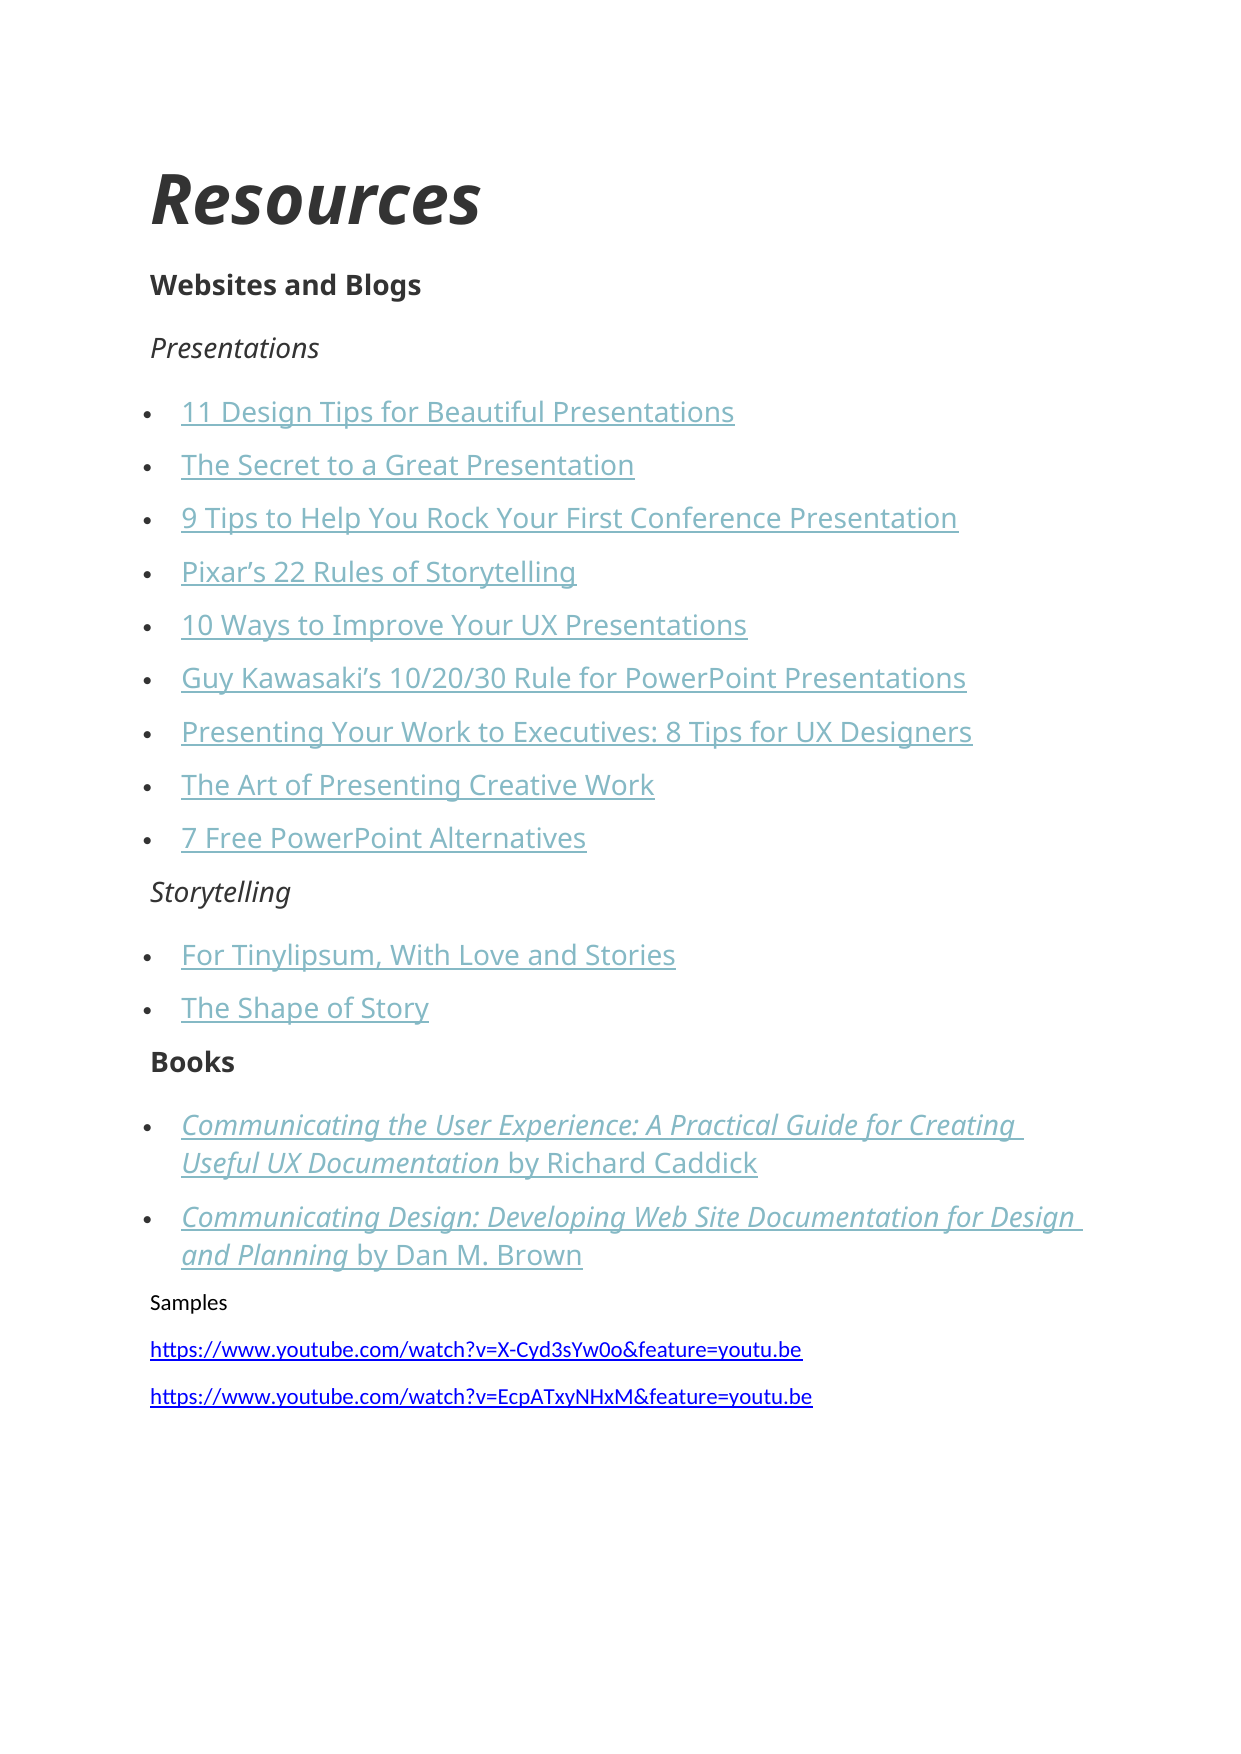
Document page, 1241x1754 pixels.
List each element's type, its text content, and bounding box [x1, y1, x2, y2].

list The Shape of Story [144, 988, 1090, 1027]
list Guy Kawasaki’s 10/20/30 Rule for PowerPoint Presentations [144, 658, 1090, 697]
list 11 Design Tips for Beautiful Presentations [144, 392, 1090, 430]
list The Art of Presenting Creative Work [144, 765, 1090, 803]
list Pixar’s 22 Rules of Storytelling [144, 552, 1090, 590]
list 9 Tips to Help You Rock Your First Conference Presentation [144, 498, 1090, 537]
text Storytelling [150, 872, 1090, 910]
list 10 Ways to Improve Your UX Presentations [144, 605, 1090, 643]
list For Tinylipsum, With Love and Stories [144, 935, 1090, 973]
list The Secret to a Great Presentation [144, 445, 1090, 483]
list 7 Free PowerPoint Alternatives [144, 818, 1090, 857]
subtitle Resources [150, 150, 1090, 245]
text Books [150, 1042, 1090, 1080]
list Communicating Design: Developing Web Site Documentation for Design and Planning by Dan M. Brown [144, 1197, 1090, 1273]
text https://www.youtube.com/watch?v=X-Cyd3sYw0o&feature=youtu.be [150, 1335, 1090, 1363]
text Websites and Blogs [150, 265, 1090, 303]
text https://www.youtube.com/watch?v=EcpATxyNHxM&feature=youtu.be [150, 1382, 1090, 1410]
list Presenting Your Work to Executives: 8 Tips for UX Designers [144, 712, 1090, 750]
text Presentations [150, 328, 1090, 367]
list Communicating the User Experience: A Practical Guide for Creating Useful UX Documentation by Richard Caddick [144, 1105, 1090, 1182]
text Samples [150, 1288, 1090, 1317]
